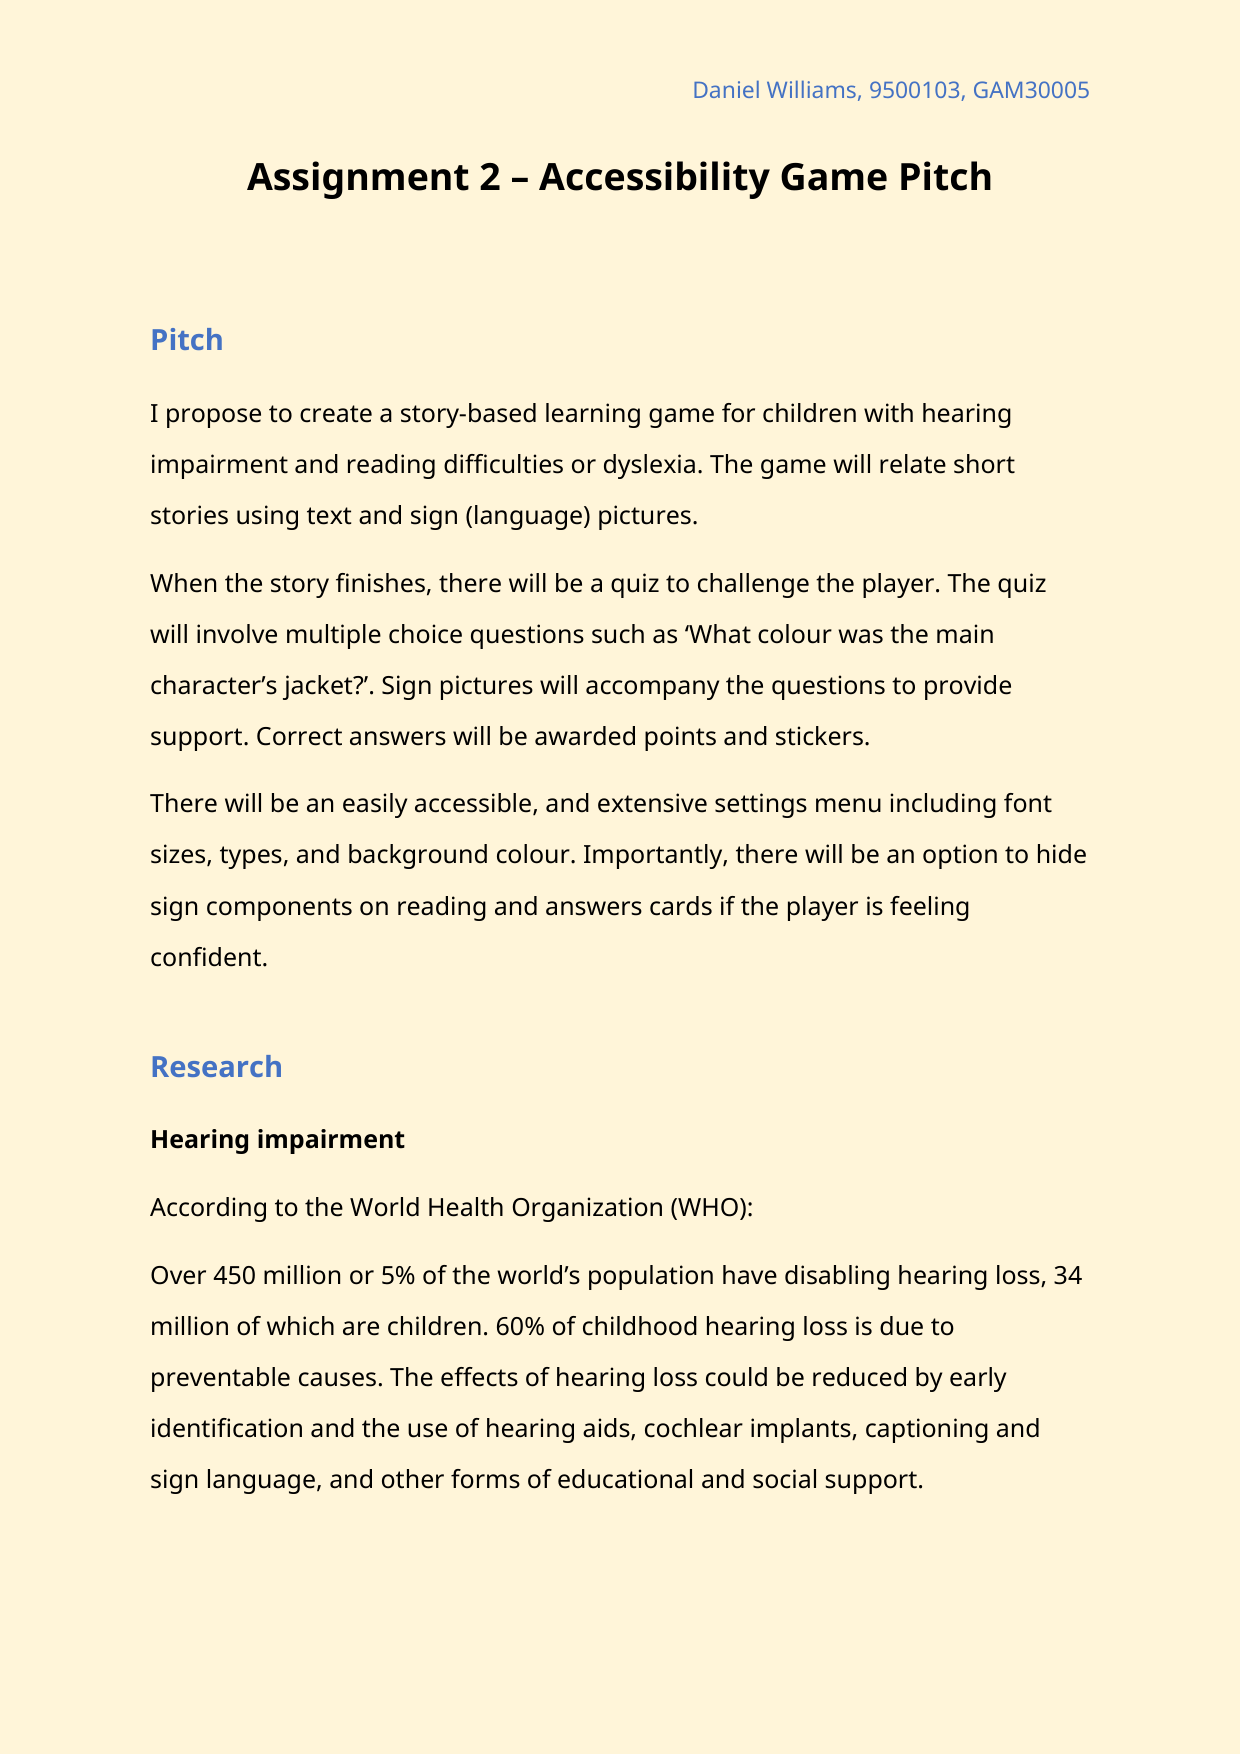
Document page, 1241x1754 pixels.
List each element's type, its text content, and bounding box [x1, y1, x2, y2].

text Assignment 2 – Accessibility Game Pitch [150, 150, 1090, 201]
text Over 450 million or 5% of the world’s population have disabling hearing loss, 34 million of which are children. 60% of childhood hearing loss is due to preventable causes. The effects of hearing loss could be reduced by early identification and the use of hearing aids, cochlear implants, captioning and sign language, and other forms of educational and social support. [150, 1257, 1090, 1496]
text I propose to create a story-based learning game for children with hearing impairment and reading difficulties or dyslexia. The game will relate short stories using text and sign (language) pictures. [150, 396, 1090, 532]
text Hearing impairment [150, 1122, 1090, 1156]
text There will be an easily accessible, and extensive settings menu including font sizes, types, and background colour. Importantly, there will be an option to hide sign components on reading and answers cards if the player is feeling confident. [150, 786, 1090, 1015]
text According to the World Health Organization (WHO): [150, 1190, 1090, 1224]
text Research [150, 1046, 1090, 1086]
text When the story finishes, there will be a quiz to challenge the player. The quiz will involve multiple choice questions such as ‘What colour was the main character’s jacket?’. Sign pictures will accompany the questions to provide support. Correct answers will be awarded points and stickers. [150, 565, 1090, 752]
text Pitch [150, 319, 1090, 359]
